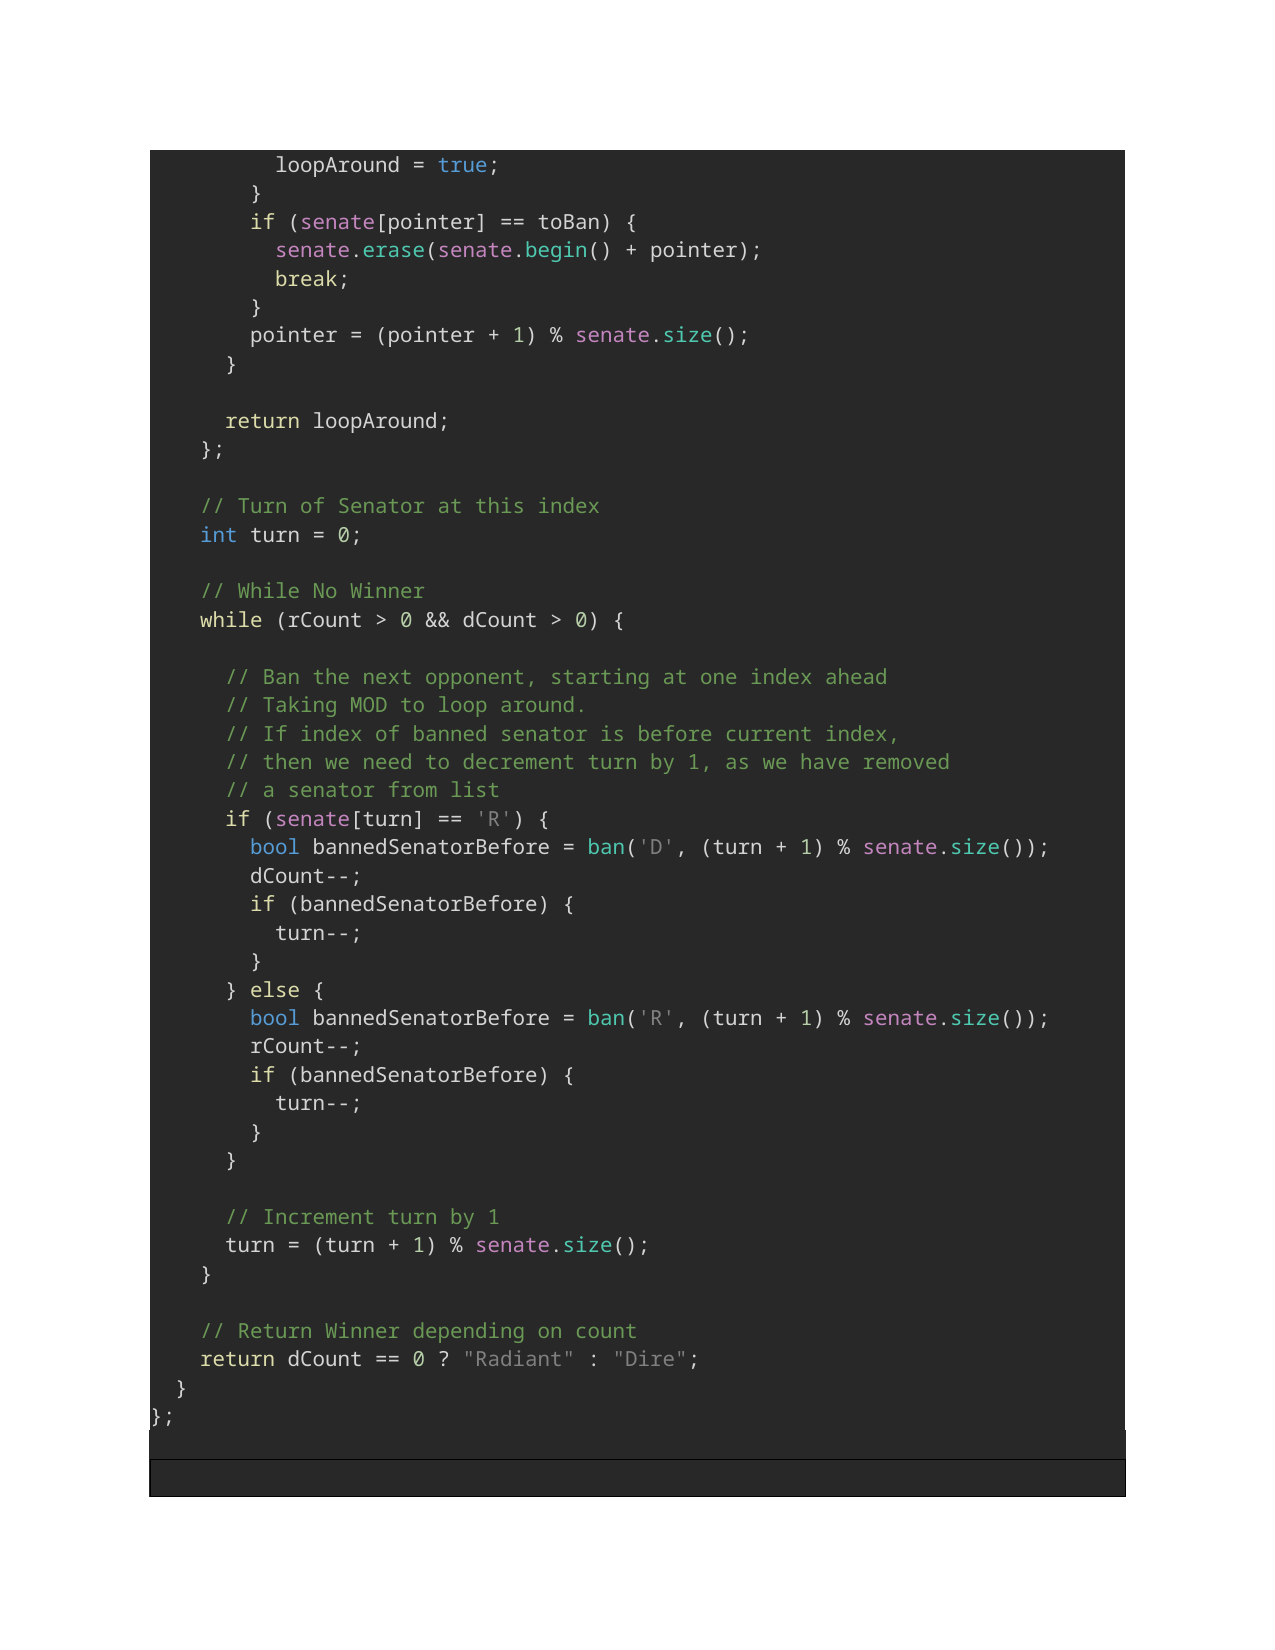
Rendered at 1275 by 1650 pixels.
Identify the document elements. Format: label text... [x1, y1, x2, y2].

text // If index of banned senator is before current index, [150, 719, 1125, 747]
text rCount--; [150, 1032, 1125, 1060]
text // While No Winner [150, 577, 1125, 605]
text } [150, 946, 1125, 975]
text if (senate[turn] == 'R') { [150, 804, 1125, 832]
text bool bannedSenatorBefore = ban('R', (turn + 1) % senate.size()); [150, 1003, 1125, 1032]
text if (bannedSenatorBefore) { [150, 1060, 1125, 1088]
text while (rCount > 0 && dCount > 0) { [150, 605, 1125, 633]
text } else { [150, 975, 1125, 1003]
text turn = (turn + 1) % senate.size(); [150, 1231, 1125, 1259]
text pointer = (pointer + 1) % senate.size(); [150, 321, 1125, 349]
text // Return Winner depending on count [150, 1316, 1125, 1344]
text turn--; [150, 918, 1125, 946]
text } [150, 1373, 1125, 1401]
text } [150, 1259, 1125, 1287]
text } [150, 292, 1125, 321]
text // Increment turn by 1 [150, 1202, 1125, 1231]
text int turn = 0; [150, 520, 1125, 548]
text turn--; [150, 1088, 1125, 1117]
text return loopAround; [150, 406, 1125, 434]
text // a senator from list [150, 776, 1125, 804]
text // then we need to decrement turn by 1, as we have removed [150, 747, 1125, 776]
text } [150, 178, 1125, 207]
text loopAround = true; [150, 150, 1125, 178]
text } [150, 349, 1125, 377]
text dCount--; [150, 861, 1125, 889]
text // Ban the next opponent, starting at one index ahead [150, 662, 1125, 690]
text }; [150, 434, 1125, 463]
text senate.erase(senate.begin() + pointer); [150, 235, 1125, 264]
text return dCount == 0 ? "Radiant" : "Dire"; [150, 1344, 1125, 1373]
text if (bannedSenatorBefore) { [150, 889, 1125, 918]
text } [150, 1117, 1125, 1145]
text }; [150, 1401, 1125, 1430]
text bool bannedSenatorBefore = ban('D', (turn + 1) % senate.size()); [150, 832, 1125, 861]
text } [150, 1145, 1125, 1174]
text // Taking MOD to loop around. [150, 690, 1125, 719]
text // Turn of Senator at this index [150, 491, 1125, 520]
text break; [150, 264, 1125, 292]
text if (senate[pointer] == toBan) { [150, 207, 1125, 235]
